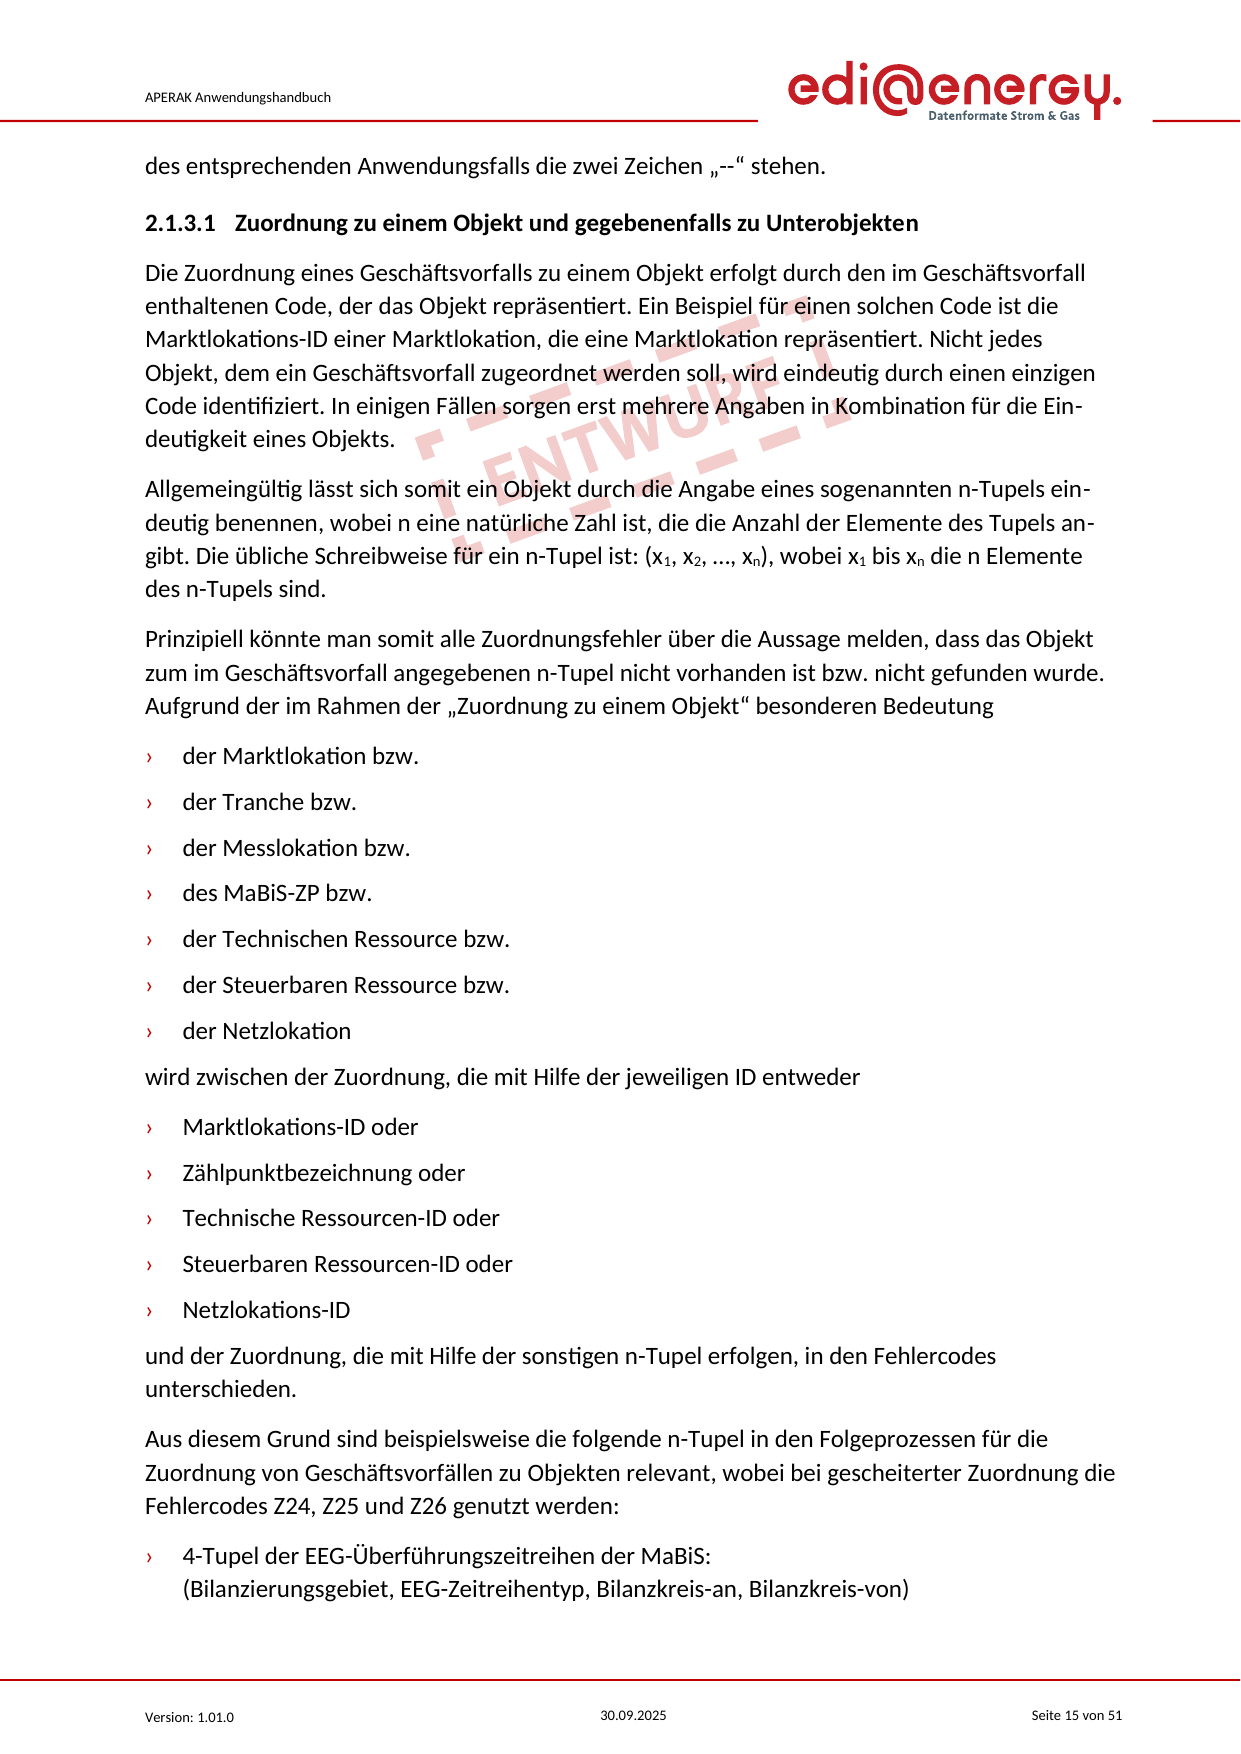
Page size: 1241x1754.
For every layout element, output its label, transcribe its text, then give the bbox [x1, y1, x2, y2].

list der Messlokation bzw. [145, 829, 1122, 862]
text Prinzipiell könnte man somit alle Zuordnungsfehler über die Aussage melden, dass das Objekt zum im Geschäftsvorfall angegebenen n-Tupel nicht vorhanden ist bzw. nicht gefunden wurde. Aufgrund der im Rahmen der „Zuordnung zu einem Objekt“ besonderen Bedeutung [145, 621, 1122, 721]
list Technische Ressourcen-ID oder [145, 1200, 1122, 1233]
list Steuerbaren Ressourcen-ID oder [145, 1246, 1122, 1279]
list der Technischen Ressource bzw. [145, 921, 1122, 954]
list Marktlokations-ID oder [145, 1108, 1122, 1141]
text und der Zuordnung, die mit Hilfe der sonstigen n-Tupel erfolgen, in den Fehlercodes unterschieden. [145, 1337, 1122, 1404]
text Die Zuordnung eines Geschäftsvorfalls zu einem Objekt erfolgt durch den im Geschäftsvorfall enthaltenen Code, der das Objekt repräsentiert. Ein Beispiel für einen solchen Code ist die Marktlokations-ID einer Marktlokation, die eine Marktlokation repräsentiert. Nicht jedes Objekt, dem ein Geschäftsvorfall zugeordnet werden soll, wird eindeutig durch einen einzigen Code identifiziert. In einigen Fällen sorgen erst mehrere Angaben in Kombination für die Eindeutigkeit eines Objekts. [145, 254, 1122, 454]
text Aus diesem Grund sind beispielsweise die folgende n-Tupel in den Folgeprozessen für die Zuordnung von Geschäftsvorfällen zu Objekten relevant, wobei bei gescheiterter Zuordnung die Fehlercodes Z24, Z25 und Z26 genutzt werden: [145, 1421, 1122, 1521]
list 4-Tupel der EEG-Überführungszeitreihen der MaBiS: (Bilanzierungsgebiet, EEG-Zeitreihentyp, Bilanzkreis-an, Bilanzkreis-von) [145, 1537, 1122, 1604]
subtitle Zuordnung zu einem Objekt und gegebenenfalls zu Unterobjekten [145, 206, 1122, 237]
list Netzlokations-ID [145, 1291, 1122, 1325]
text Allgemeingültig lässt sich somit ein Objekt durch die Angabe eines sogenannten n-Tupels eindeutig benennen, wobei n eine natürliche Zahl ist, die die Anzahl der Elemente des Tupels angibt. Die übliche Schreibweise für ein n-Tupel ist: (x1, x2, …, xn), wobei x1 bis xn die n Elemente des n-Tupels sind. [145, 471, 1122, 604]
list Zählpunktbezeichnung oder [145, 1154, 1122, 1187]
text des entsprechenden Anwendungsfalls die zwei Zeichen „--“ stehen. [145, 148, 1122, 181]
list des MaBiS-ZP bzw. [145, 875, 1122, 908]
text wird zwischen der Zuordnung, die mit Hilfe der jeweiligen ID entweder [145, 1058, 1122, 1091]
list der Tranche bzw. [145, 783, 1122, 816]
list der Steuerbaren Ressource bzw. [145, 966, 1122, 1000]
list der Marktlokation bzw. [145, 737, 1122, 771]
list der Netzlokation [145, 1012, 1122, 1046]
